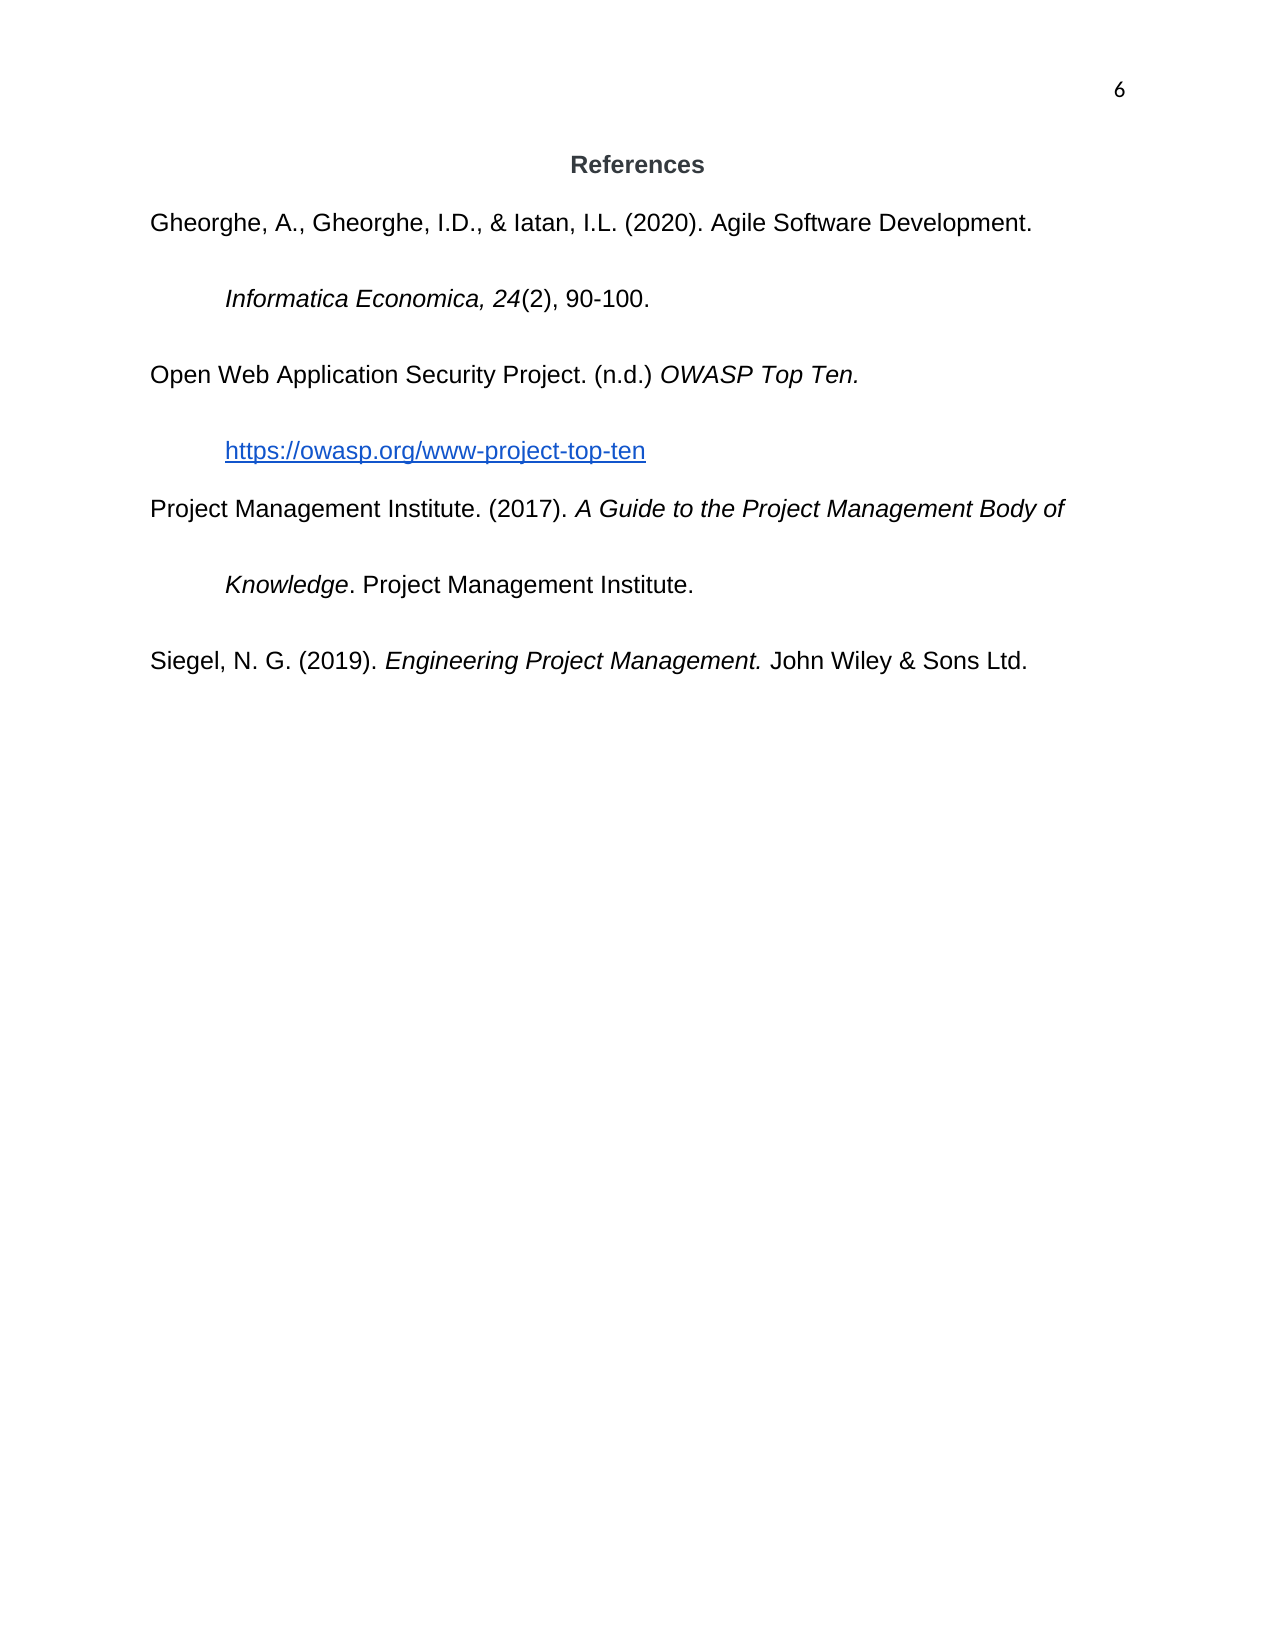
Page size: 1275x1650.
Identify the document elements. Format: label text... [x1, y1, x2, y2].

text References [150, 150, 1125, 179]
text Gheorghe, A., Gheorghe, I.D., & Iatan, I.L. (2020). Agile Software Development. [150, 207, 1125, 236]
text Project Management Institute. (2017). A Guide to the Project Management Body of [150, 494, 1125, 522]
text Knowledge. Project Management Institute. [150, 570, 1125, 599]
text https://owasp.org/www-project-top-ten [150, 436, 1125, 465]
text Siegel, N. G. (2019). Engineering Project Management. John Wiley & Sons Ltd. [150, 646, 1125, 675]
text Open Web Application Security Project. (n.d.) OWASP Top Ten. [150, 360, 1125, 389]
text Informatica Economica, 24(2), 90-100. [150, 284, 1125, 312]
